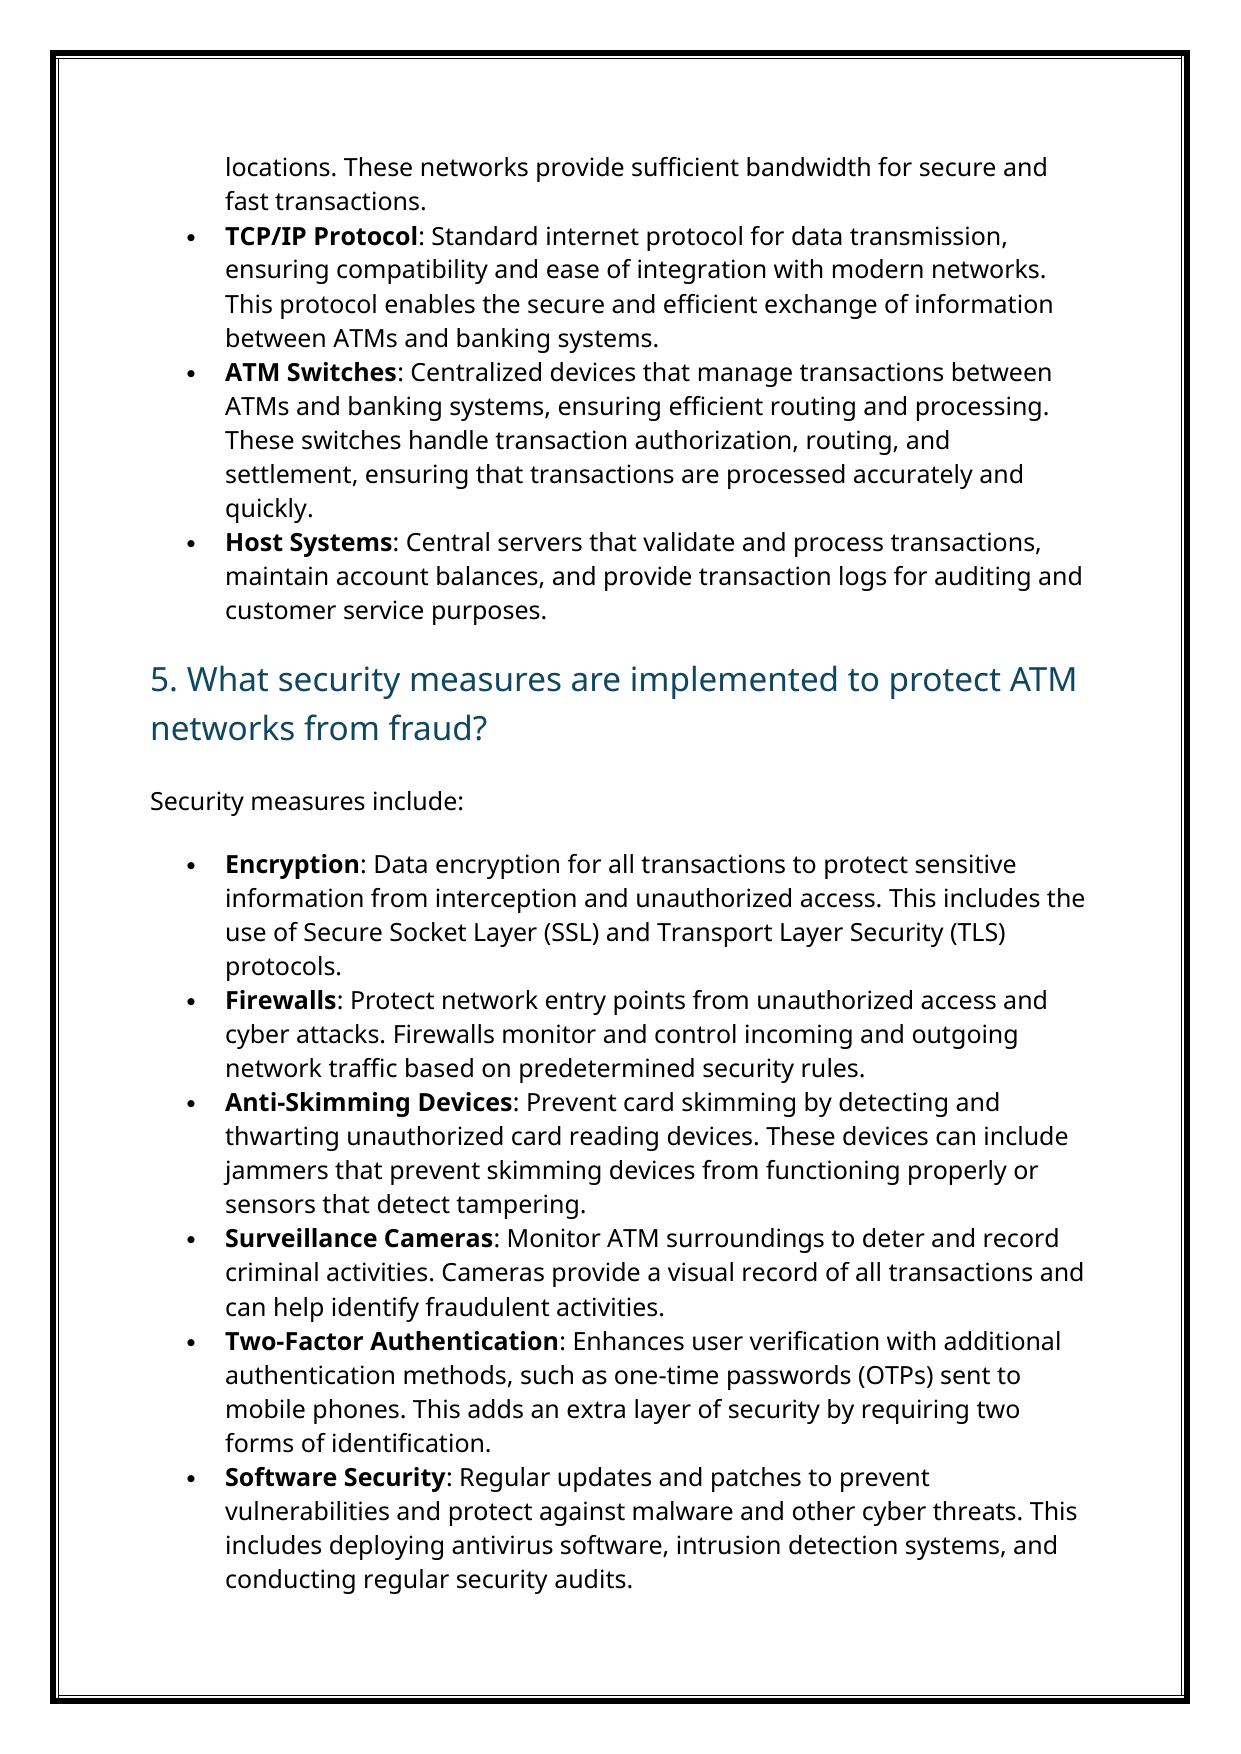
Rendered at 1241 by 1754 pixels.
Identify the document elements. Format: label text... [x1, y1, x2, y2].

list Software Security: Regular updates and patches to prevent vulnerabilities and protect against malware and other cyber threats. This includes deploying antivirus software, intrusion detection systems, and conducting regular security audits. [187, 1459, 1090, 1596]
list Host Systems: Central servers that validate and process transactions, maintain account balances, and provide transaction logs for auditing and customer service purposes. [187, 525, 1090, 627]
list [187, 150, 1090, 218]
list TCP/IP Protocol: Standard internet protocol for data transmission, ensuring compatibility and ease of integration with modern networks. This protocol enables the secure and efficient exchange of information between ATMs and banking systems. [187, 218, 1090, 354]
list Two-Factor Authentication: Enhances user verification with additional authentication methods, such as one-time passwords (OTPs) sent to mobile phones. This adds an extra layer of security by requiring two forms of identification. [187, 1323, 1090, 1459]
list Surveillance Cameras: Monitor ATM surroundings to deter and record criminal activities. Cameras provide a visual record of all transactions and can help identify fraudulent activities. [187, 1221, 1090, 1323]
text Security measures include: [150, 783, 1090, 817]
list Anti-Skimming Devices: Prevent card skimming by detecting and thwarting unauthorized card reading devices. These devices can include jammers that prevent skimming devices from functioning properly or sensors that detect tampering. [187, 1085, 1090, 1221]
list Encryption: Data encryption for all transactions to protect sensitive information from interception and unauthorized access. This includes the use of Secure Socket Layer (SSL) and Transport Layer Security (TLS) protocols. [187, 846, 1090, 983]
list Firewalls: Protect network entry points from unauthorized access and cyber attacks. Firewalls monitor and control incoming and outgoing network traffic based on predetermined security rules. [187, 983, 1090, 1085]
list ATM Switches: Centralized devices that manage transactions between ATMs and banking systems, ensuring efficient routing and processing. These switches handle transaction authorization, routing, and settlement, ensuring that transactions are processed accurately and quickly. [187, 354, 1090, 525]
subtitle 5. What security measures are implemented to protect ATM networks from fraud? [150, 656, 1090, 750]
